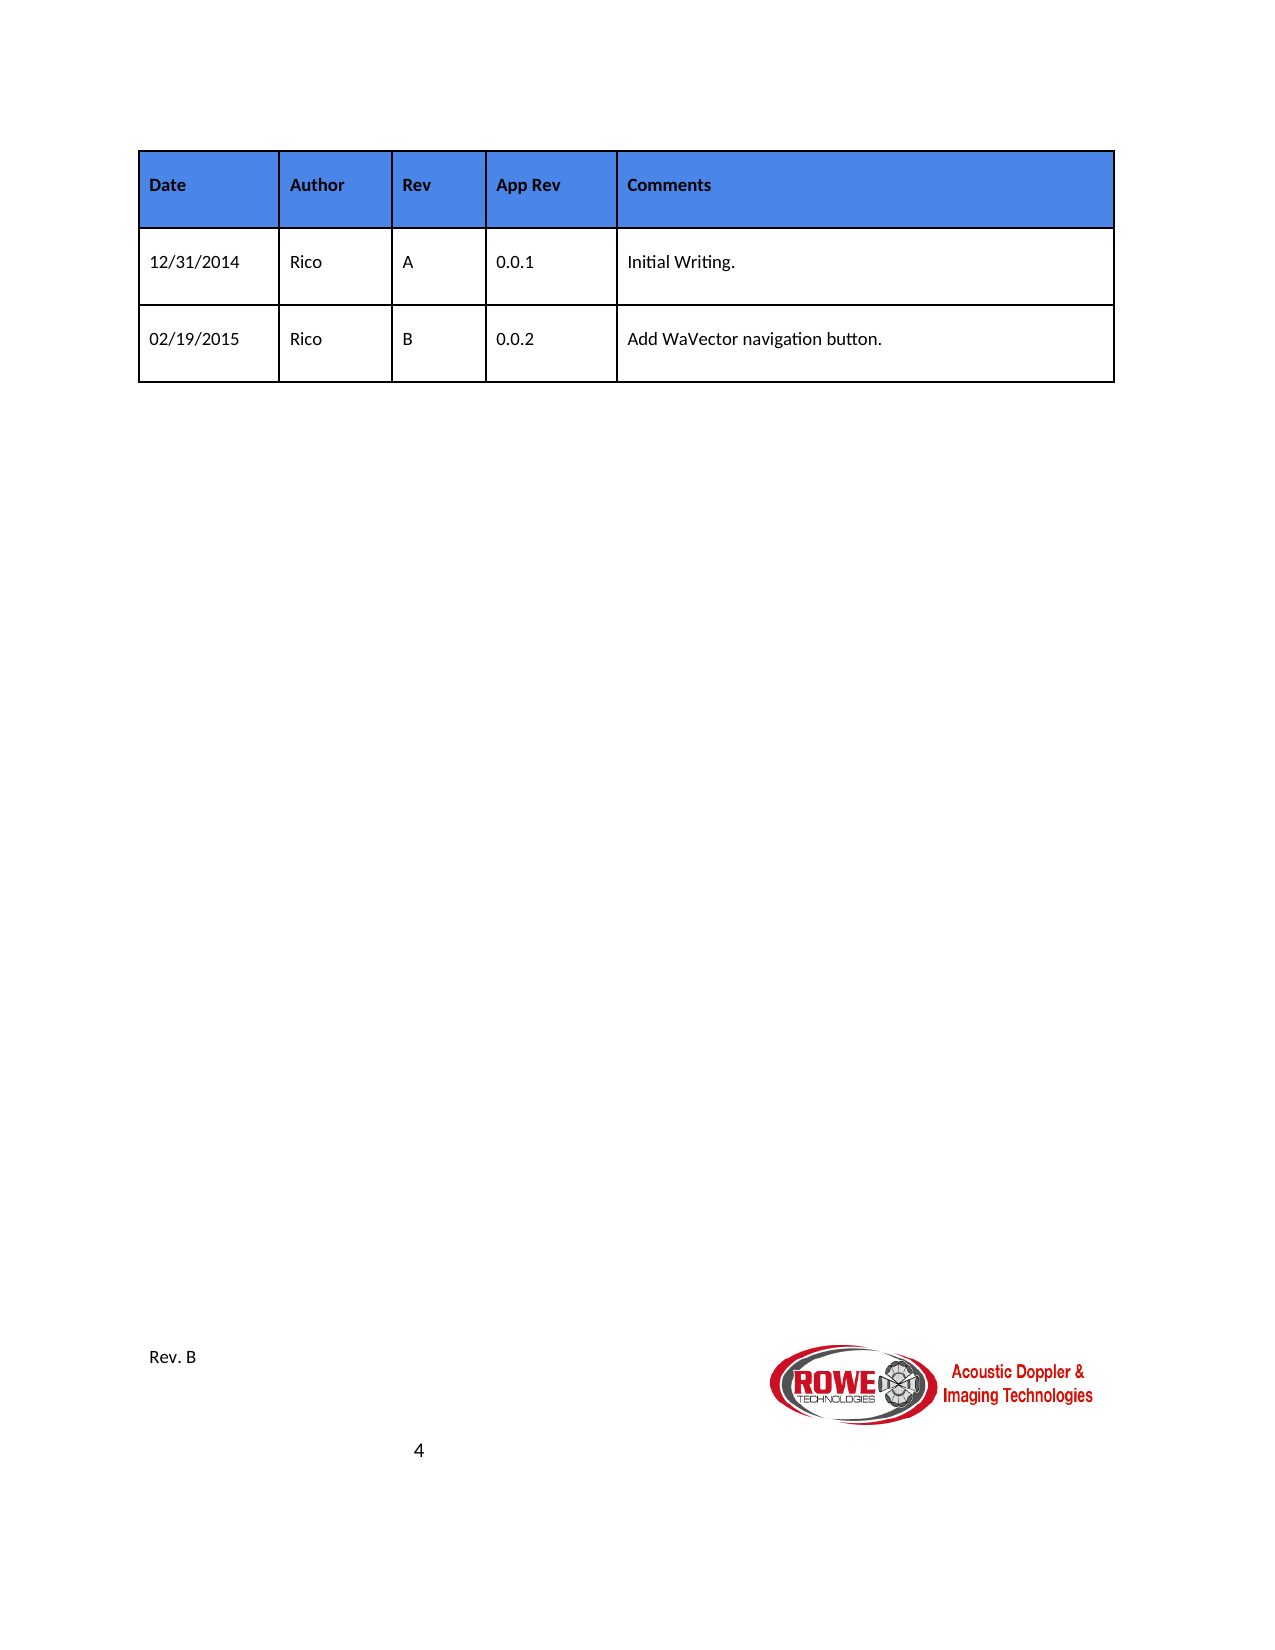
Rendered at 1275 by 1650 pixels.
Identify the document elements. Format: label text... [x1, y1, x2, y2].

table_cell 12/31/2014 [140, 229, 278, 304]
table_cell 0.0.1 [487, 229, 616, 304]
table_header Date [140, 152, 278, 227]
table_cell B [393, 306, 485, 381]
table_cell Rico [280, 306, 391, 381]
table_header Rev [393, 152, 485, 227]
table_header Comments [618, 152, 1113, 227]
picture [769, 1344, 1141, 1433]
table_cell Add WaVector navigation button. [618, 306, 1113, 381]
table_header Author [280, 152, 391, 227]
table_cell 0.0.2 [487, 306, 616, 381]
table_cell 02/19/2015 [140, 306, 278, 381]
table_cell Rico [280, 229, 391, 304]
table_cell Initial Writing. [618, 229, 1113, 304]
table_header App Rev [487, 152, 616, 227]
table_cell A [393, 229, 485, 304]
